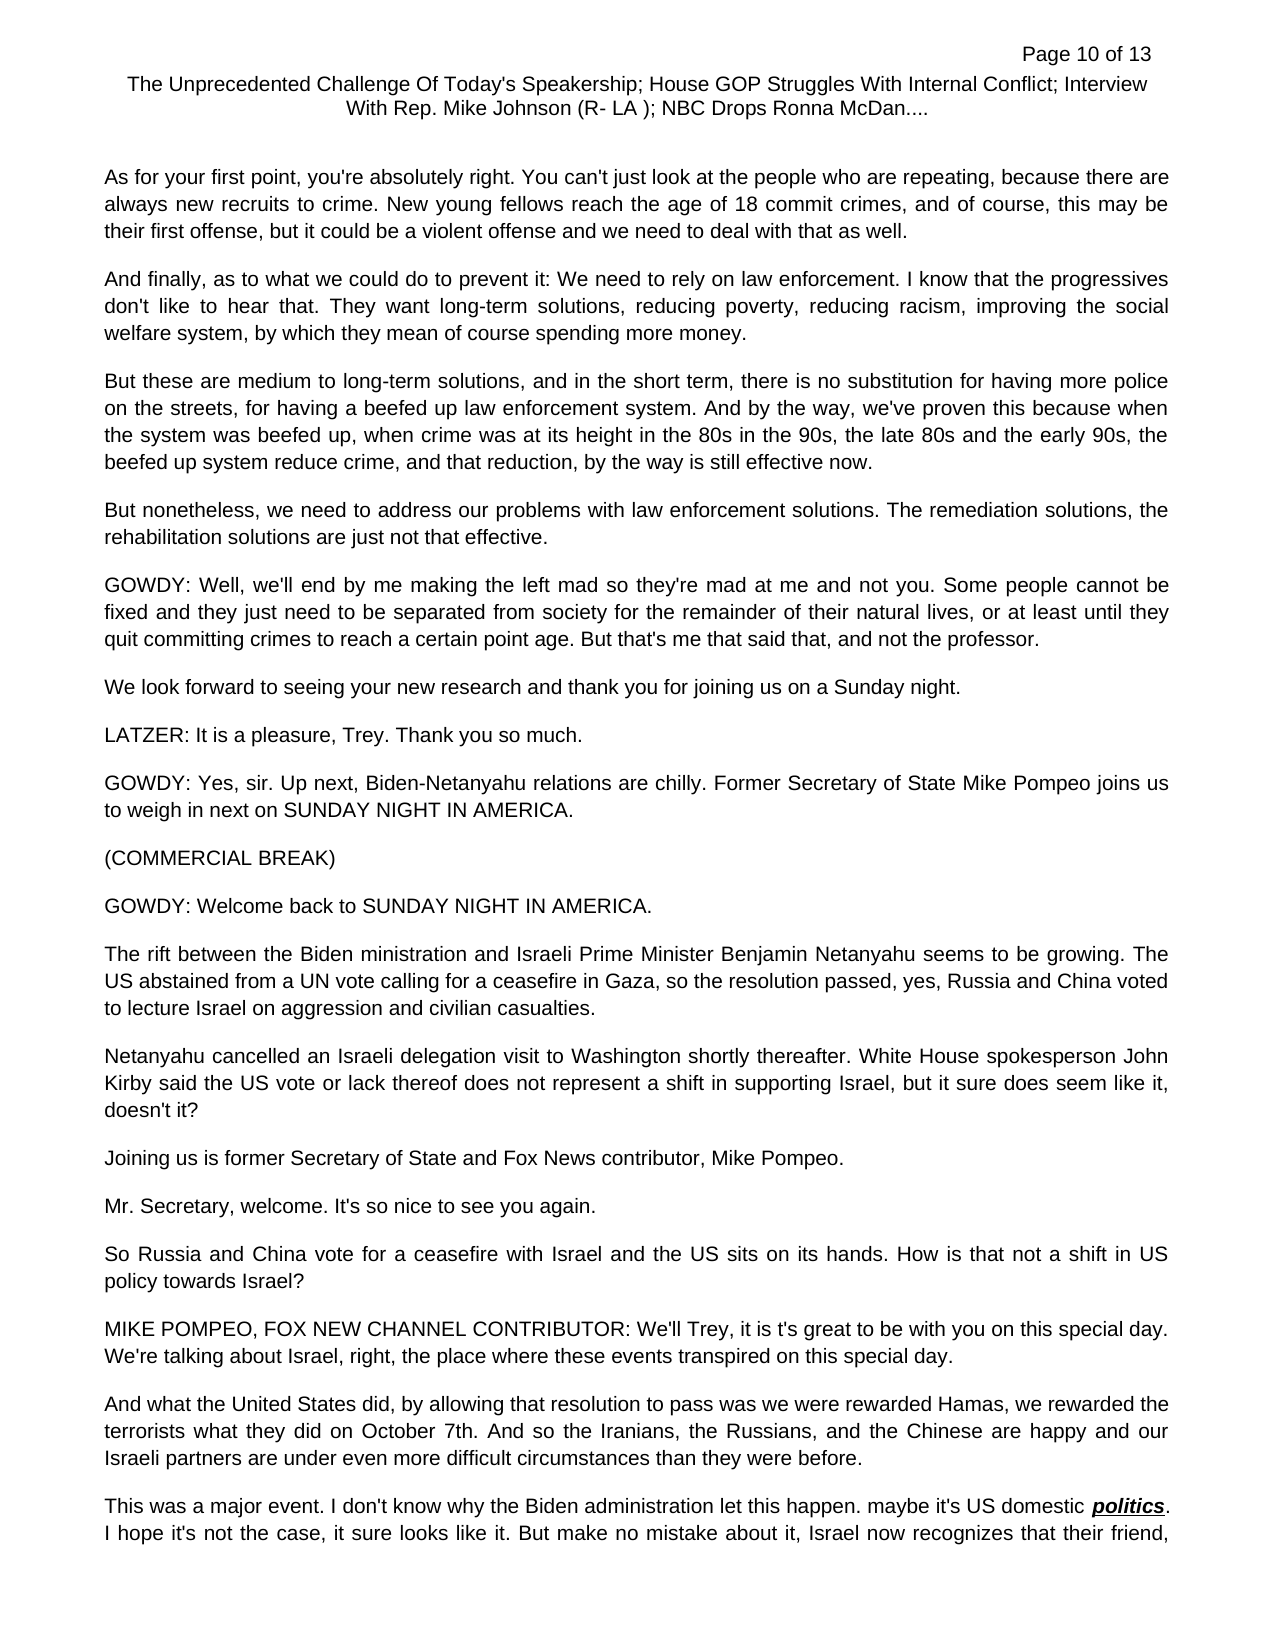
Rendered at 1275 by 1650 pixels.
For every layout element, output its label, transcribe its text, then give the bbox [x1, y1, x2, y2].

text GOWDY: Well, we'll end by me making the left mad so they're mad at me and not you. Some people cannot be fixed and they just need to be separated from society for the remainder of their natural lives, or at least until they quit committing crimes to reach a certain point age. But that's me that said that, and not the professor. [104, 570, 1171, 651]
text GOWDY: Welcome back to SUNDAY NIGHT IN AMERICA. [104, 891, 1171, 918]
text And finally, as to what we could do to prevent it: We need to rely on law enforcement. I know that the progressives don't like to hear that. They want long-term solutions, reducing poverty, reducing racism, improving the social welfare system, by which they mean of course spending more money. [104, 263, 1171, 345]
text Netanyahu cancelled an Israeli delegation visit to Washington shortly thereafter. White House spokesperson John Kirby said the US vote or lack thereof does not represent a shift in supporting Israel, but it sure does seem like it, doesn't it? [104, 1041, 1171, 1122]
text But these are medium to long-term solutions, and in the short term, there is no substitution for having more police on the streets, for having a beefed up law enforcement system. And by the way, we've proven this because when the system was beefed up, when crime was at its height in the 80s in the 90s, the late 80s and the early 90s, the beefed up system reduce crime, and that reduction, by the way is still effective now. [104, 366, 1171, 474]
text GOWDY: Yes, sir. Up next, Biden-Netanyahu relations are chilly. Former Secretary of State Mike Pompeo joins us to weigh in next on SUNDAY NIGHT IN AMERICA. [104, 768, 1171, 822]
text The rift between the Biden ministration and Israeli Prime Minister Benjamin Netanyahu seems to be growing. The US abstained from a UN vote calling for a ceasefire in Gaza, so the resolution passed, yes, Russia and China voted to lecture Israel on aggression and civilian casualties. [104, 938, 1171, 1020]
text As for your first point, you're absolutely right. You can't just look at the people who are repeating, because there are always new recruits to crime. New young fellows reach the age of 18 commit crimes, and of course, this may be their first offense, but it could be a violent offense and we need to deal with that as well. [104, 161, 1171, 243]
text We look forward to seeing your new research and thank you for joining us on a Sunday night. [104, 672, 1171, 699]
text MIKE POMPEO, FOX NEW CHANNEL CONTRIBUTOR: We'll Trey, it is t's great to be with you on this special day. We're talking about Israel, right, the place where these events transpired on this special day. [104, 1313, 1171, 1368]
text So Russia and China vote for a ceasefire with Israel and the US sits on its hands. How is that not a shift in US policy towards Israel? [104, 1238, 1171, 1293]
text (COMMERCIAL BREAK) [104, 843, 1171, 870]
text And what the United States did, by allowing that resolution to pass was we were rewarded Hamas, we rewarded the terrorists what they did on October 7th. And so the Iranians, the Russians, and the Chinese are happy and our Israeli partners are under even more difficult circumstances than they were before. [104, 1388, 1171, 1470]
text Joining us is former Secretary of State and Fox News contributor, Mike Pompeo. [104, 1143, 1171, 1170]
text Mr. Secretary, welcome. It's so nice to see you again. [104, 1191, 1171, 1218]
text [104, 1491, 1171, 1545]
text LATZER: It is a pleasure, Trey. Thank you so much. [104, 720, 1171, 747]
text But nonetheless, we need to address our problems with law enforcement solutions. The remediation solutions, the rehabilitation solutions are just not that effective. [104, 495, 1171, 549]
